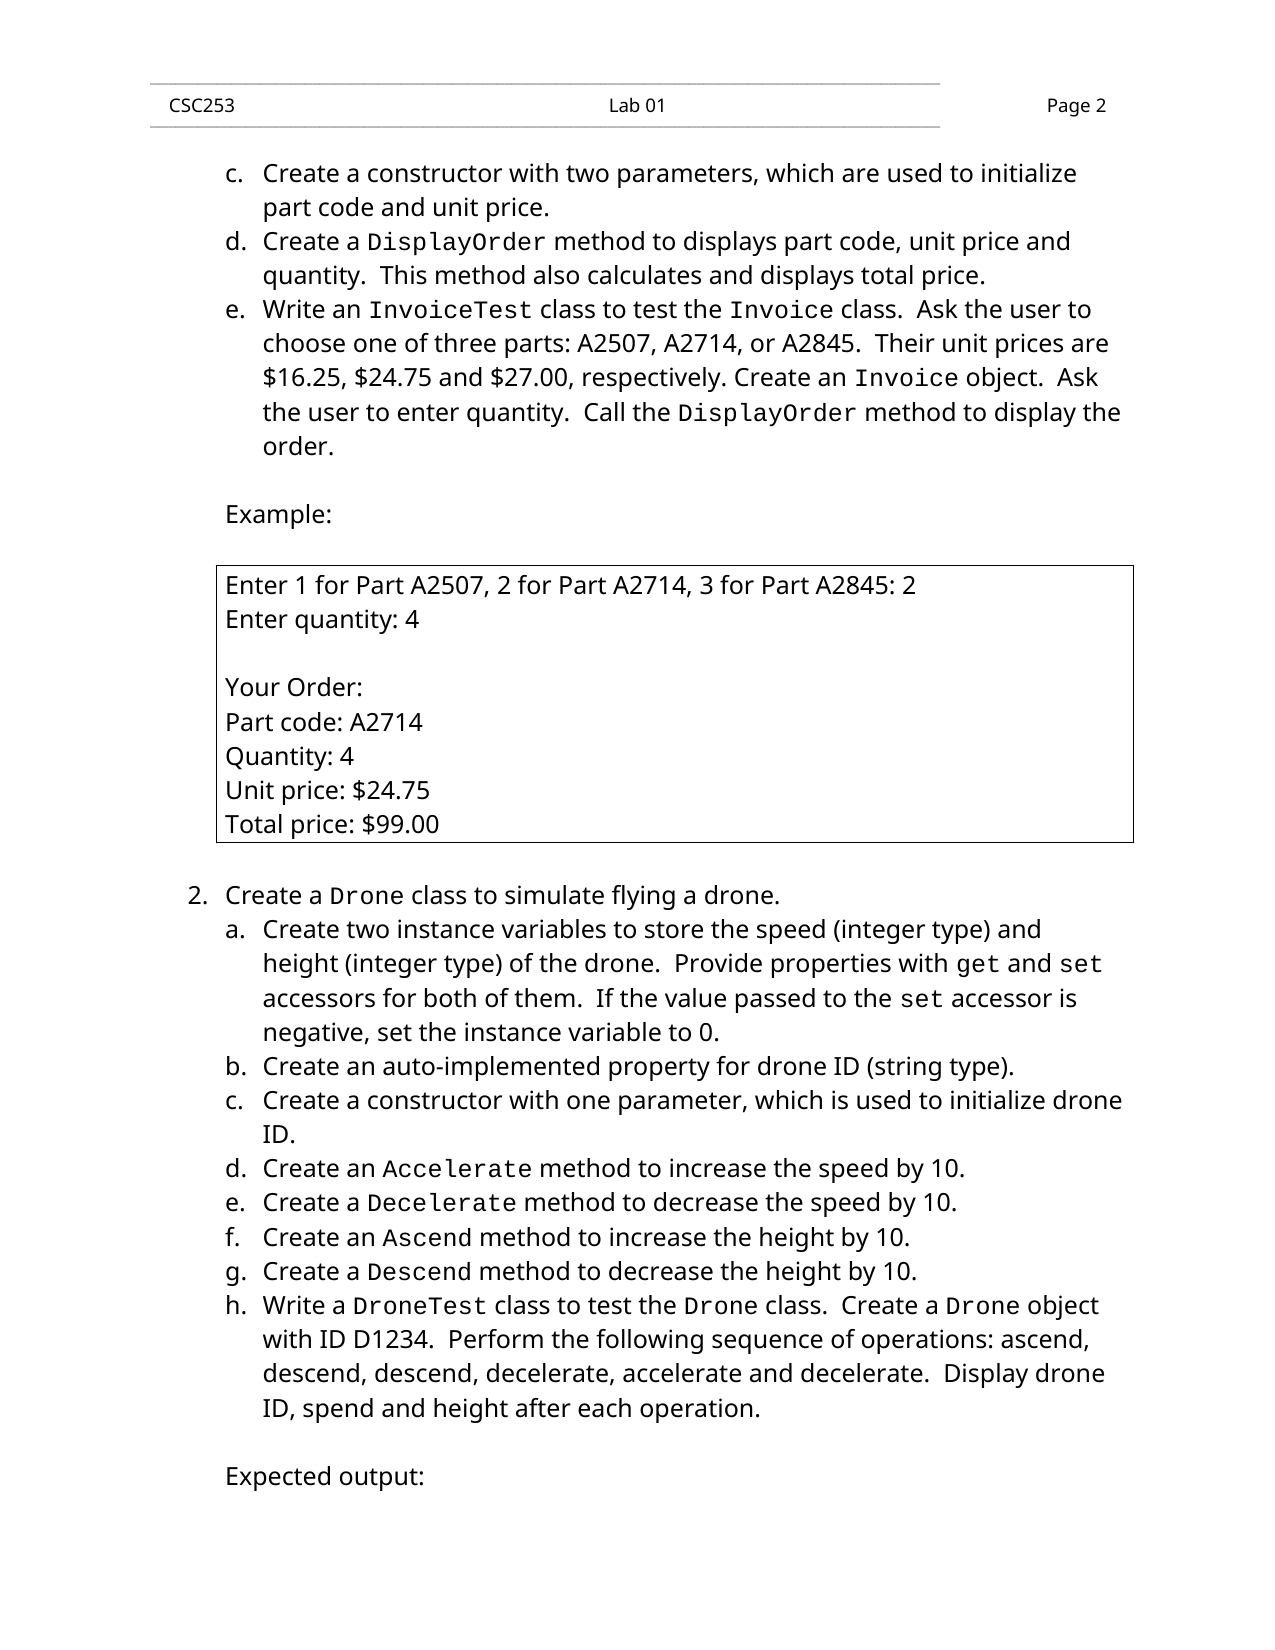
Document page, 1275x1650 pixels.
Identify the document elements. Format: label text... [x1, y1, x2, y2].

list Create a Decelerate method to decrease the speed by 10. [225, 1185, 1125, 1219]
text Quantity: 4 [217, 735, 1133, 769]
text Enter 1 for Part A2507, 2 for Part A2714, 3 for Part A2845: 2 [217, 566, 1133, 599]
text Example: [225, 497, 1125, 531]
list Create a Drone class to simulate flying a drone. [187, 878, 1125, 912]
text Your Order: [217, 667, 1133, 701]
text Part code: A2714 [217, 701, 1133, 735]
list Expected output: [187, 1458, 1125, 1492]
list Write a DroneTest class to test the Drone class. Create a Drone object with ID D1234. Perform the following sequence of operations: ascend, descend, descend, decelerate, accelerate and decelerate. Display drone ID, spend and height after each operation. [225, 1288, 1125, 1424]
list Create a constructor with two parameters, which are used to initialize part code and unit price. [225, 155, 1125, 223]
list Create two instance variables to store the speed (integer type) and height (integer type) of the drone. Provide properties with get and set accessors for both of them. If the value passed to the set accessor is negative, set the instance variable to 0. [225, 912, 1125, 1048]
list Write an InvoiceTest class to test the Invoice class. Ask the user to choose one of three parts: A2507, A2714, or A2845. Their unit prices are $16.25, $24.75 and $27.00, respectively. Create an Invoice object. Ask the user to enter quantity. Call the DisplayOrder method to display the order. [225, 292, 1125, 463]
text Enter quantity: 4 [217, 599, 1133, 636]
list Create a constructor with one parameter, which is used to initialize drone ID. [225, 1083, 1125, 1151]
text Total price: $99.00 [217, 803, 1133, 842]
list Create a DisplayOrder method to displays part code, unit price and quantity. This method also calculates and displays total price. [225, 223, 1125, 292]
list Create a Descend method to decrease the height by 10. [225, 1253, 1125, 1288]
list Create an Ascend method to increase the height by 10. [225, 1219, 1125, 1253]
list Create an Accelerate method to increase the speed by 10. [225, 1151, 1125, 1185]
text Unit price: $24.75 [217, 769, 1133, 803]
list Create an auto-implemented property for drone ID (string type). [225, 1048, 1125, 1083]
